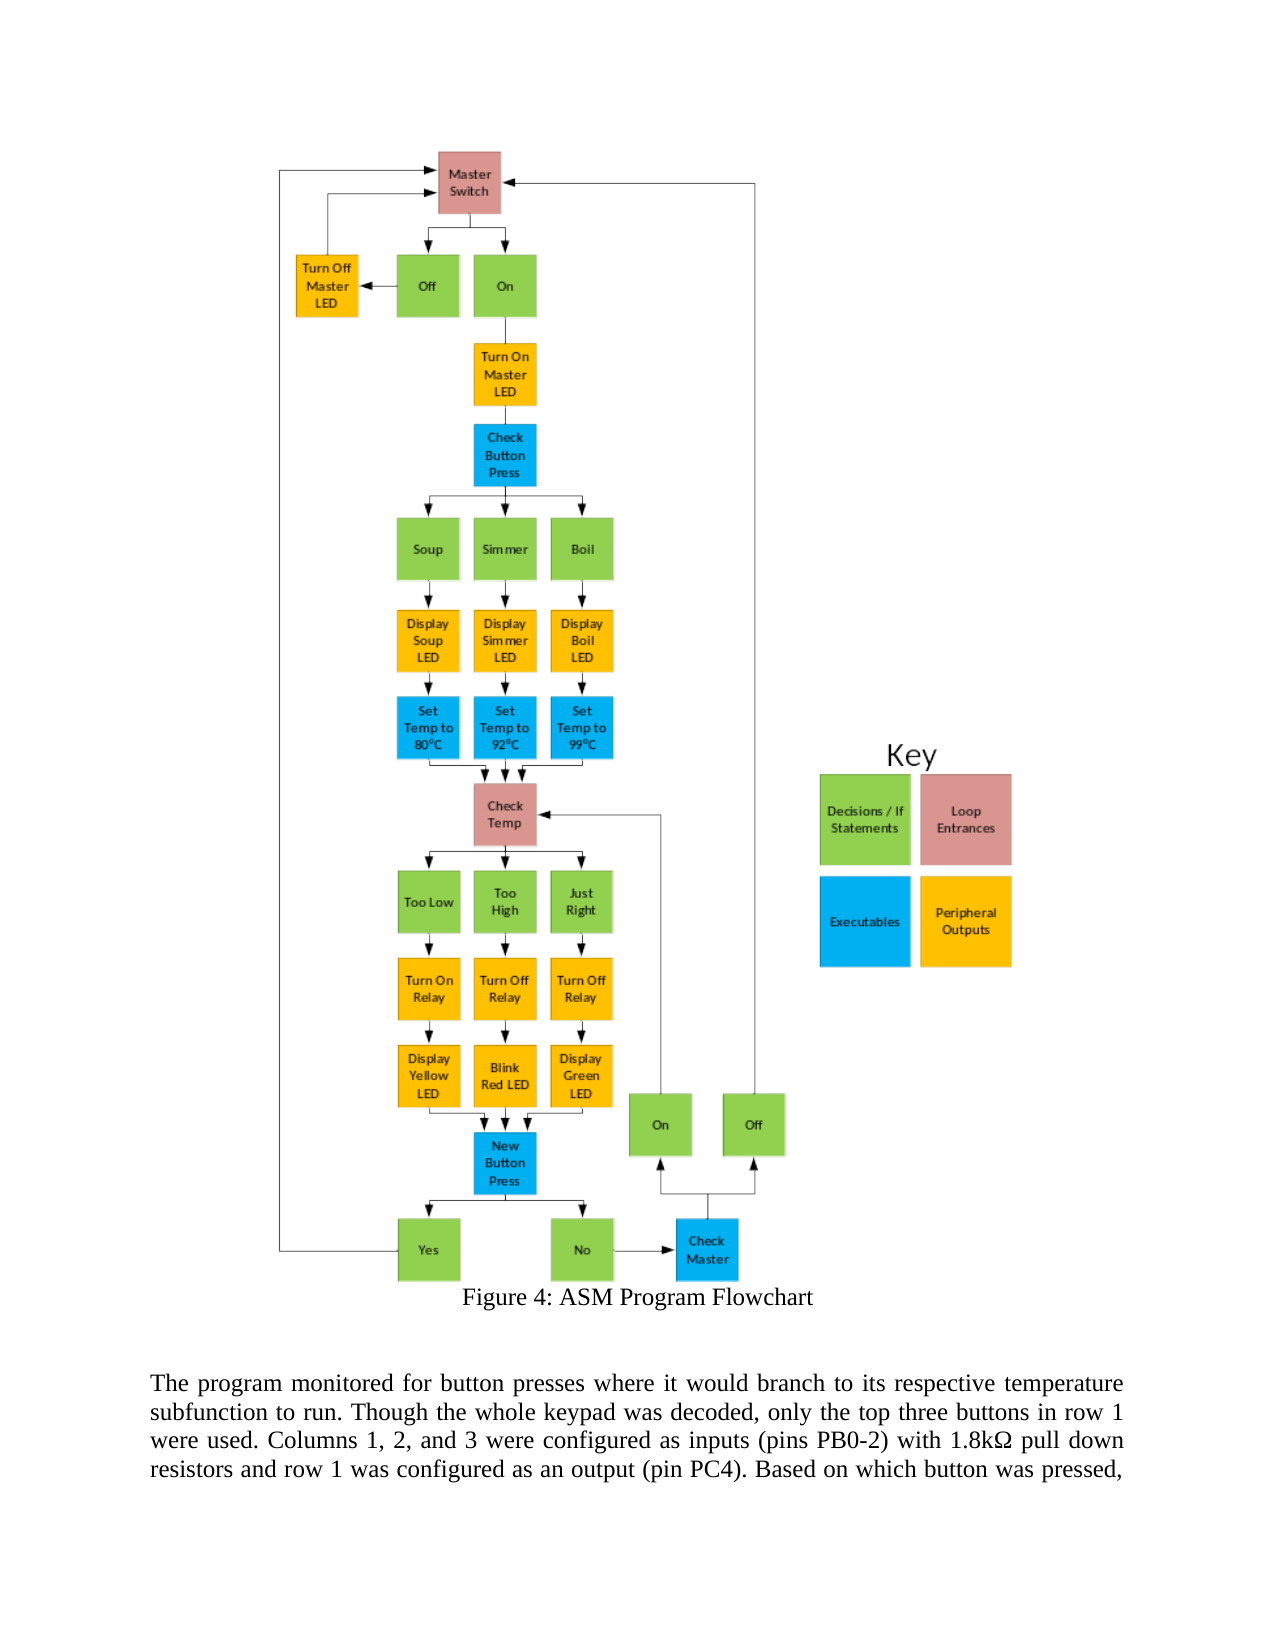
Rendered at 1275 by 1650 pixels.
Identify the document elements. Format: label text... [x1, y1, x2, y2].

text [150, 1368, 1125, 1483]
text Figure 4: ASM Program Flowchart [150, 1282, 1125, 1311]
